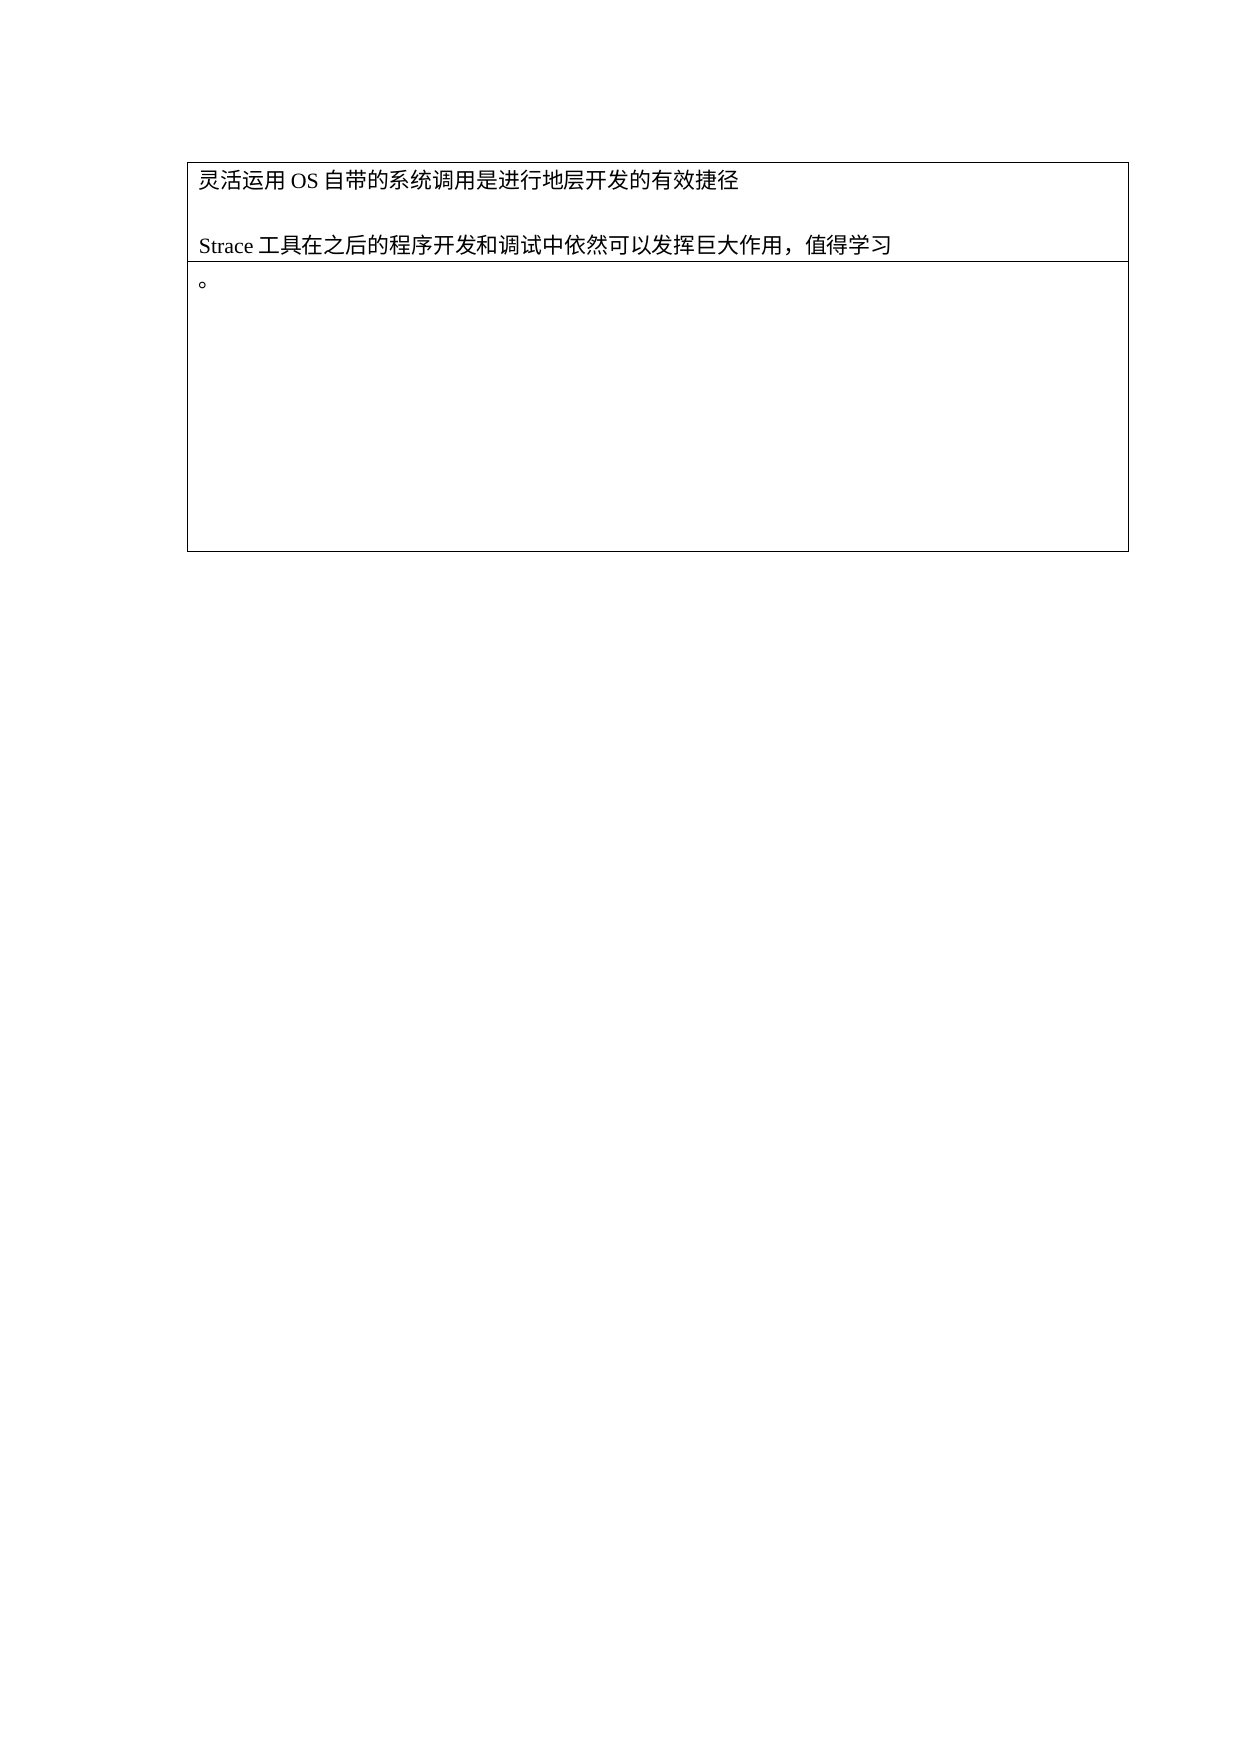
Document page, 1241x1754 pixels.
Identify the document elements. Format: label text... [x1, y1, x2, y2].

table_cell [188, 163, 1128, 261]
table_cell 。 [188, 262, 1128, 551]
